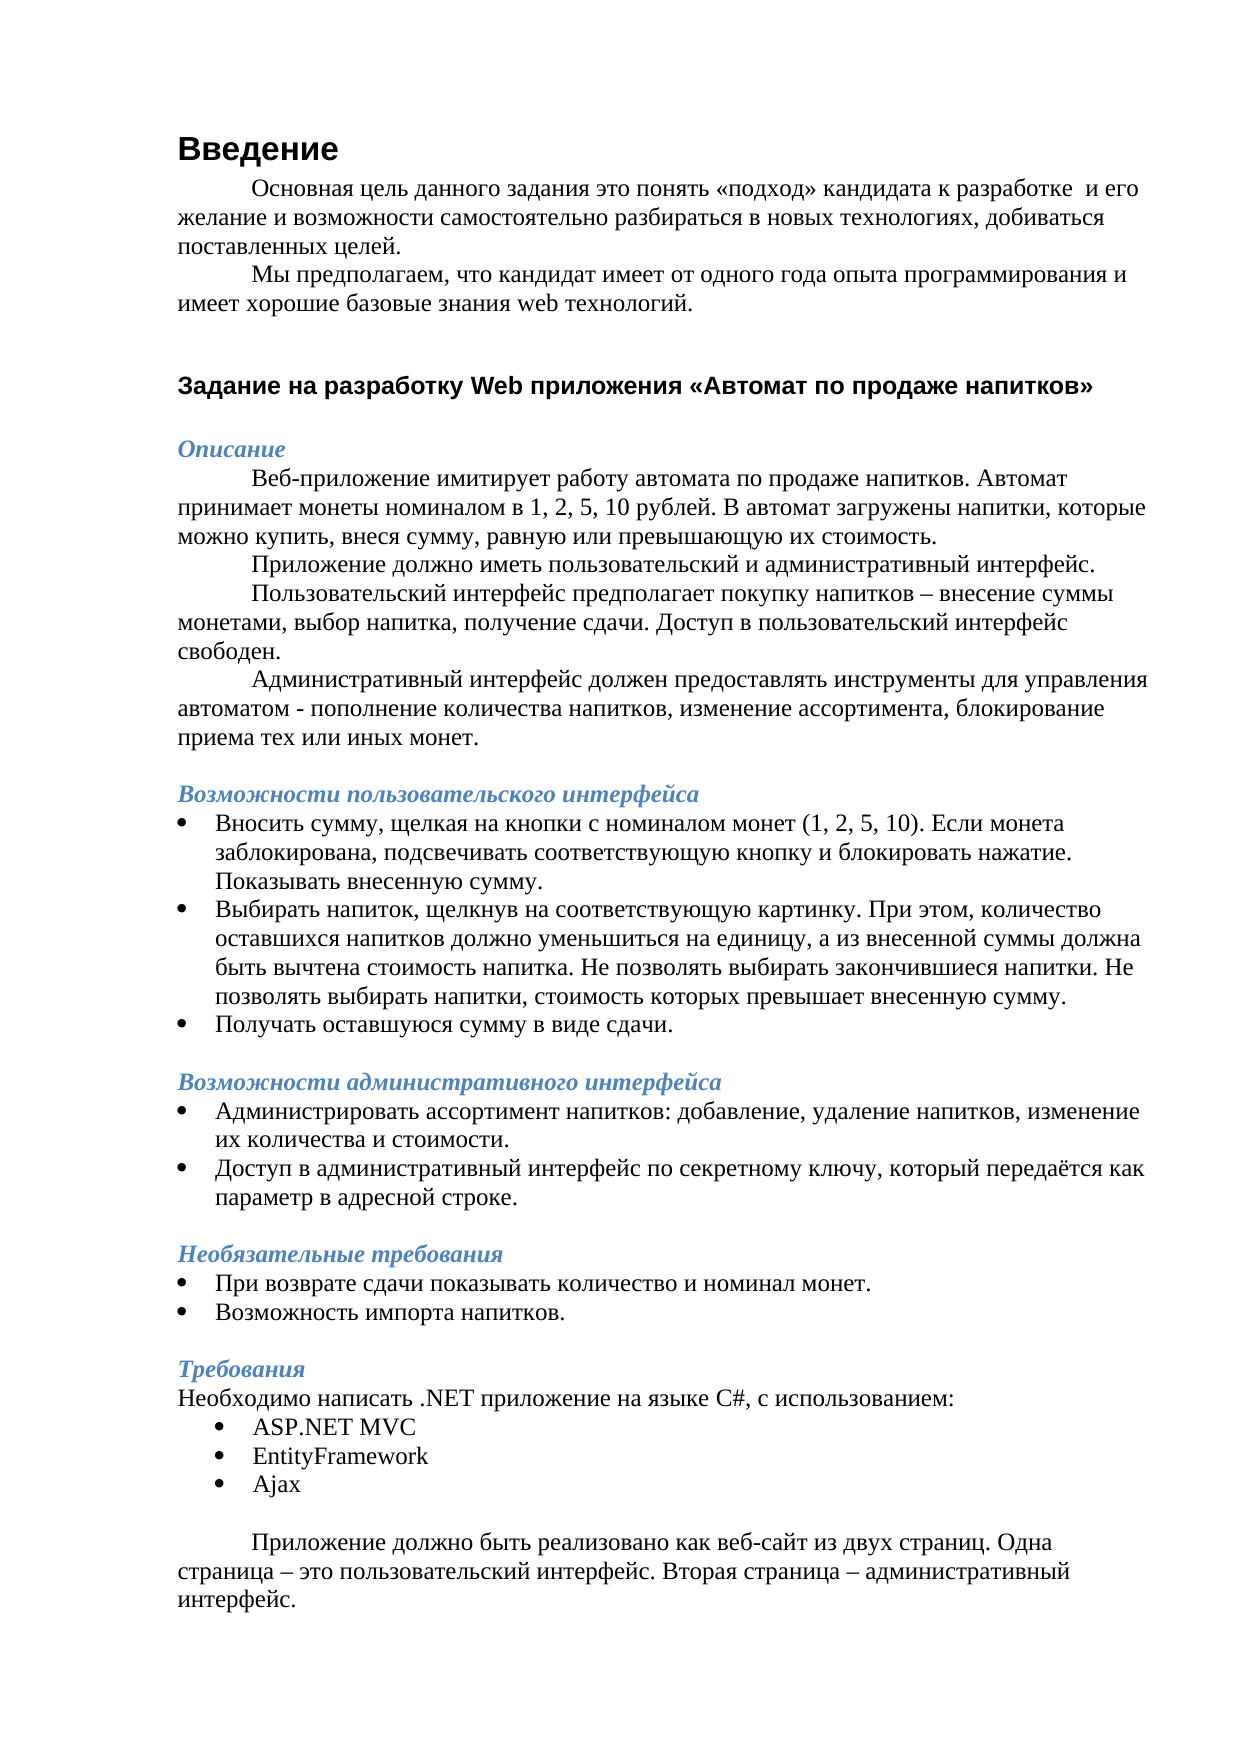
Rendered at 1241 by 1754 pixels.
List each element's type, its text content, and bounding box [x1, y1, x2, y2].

text Приложение должно иметь пользовательский и административный интерфейс. [177, 549, 1152, 578]
text Веб-приложение имитирует работу автомата по продаже напитков. Автомат принимает монеты номиналом в 1, 2, 5, 10 рублей. В автомат загружены напитки, которые можно купить, внеся сумму, равную или превышающую их стоимость. [177, 463, 1152, 549]
text Основная цель данного задания это понять «подход» кандидата к разработке и его желание и возможности самостоятельно разбираться в новых технологиях, добиваться поставленных целей. [177, 173, 1152, 259]
text Возможности пользовательского интерфейса [177, 779, 1152, 808]
list ASP.NET MVC [215, 1412, 1152, 1441]
text Требования [177, 1354, 1152, 1383]
text Административный интерфейс должен предоставлять инструменты для управления автоматом - пополнение количества напитков, изменение ассортимента, блокирование приема тех или иных монет. [177, 664, 1152, 751]
text Приложение должно быть реализовано как веб-сайт из двух страниц. Одна страница – это пользовательский интерфейс. Вторая страница – административный интерфейс. [177, 1527, 1152, 1613]
text Необходимо написать .NET приложение на языке C#, с использованием: [177, 1383, 1152, 1412]
text Необязательные требования [177, 1239, 1152, 1268]
subtitle Задание на разработку Web приложения «Автомат по продаже напитков» [177, 371, 1152, 399]
text Возможности административного интерфейса [177, 1067, 1152, 1096]
list EntityFramework [215, 1441, 1152, 1469]
list Выбирать напиток, щелкнув на соответствующую картинку. При этом, количество оставшихся напитков должно уменьшиться на единицу, а из внесенной суммы должна быть вычтена стоимость напитка. Не позволять выбирать закончившиеся напитки. Не позволять выбирать напитки, стоимость которых превышает внесенную сумму. [177, 894, 1152, 1009]
list Вносить сумму, щелкая на кнопки с номиналом монет (1, 2, 5, 10). Если монета заблокирована, подсвечивать соответствующую кнопку и блокировать нажатие. Показывать внесенную сумму. [177, 808, 1152, 894]
text Описание [177, 434, 1152, 463]
list Получать оставшуюся сумму в виде сдачи. [177, 1009, 1152, 1038]
subtitle Введение [177, 129, 1152, 167]
list Возможность импорта напитков. [177, 1297, 1152, 1326]
list Ajax [215, 1469, 1152, 1498]
list При возврате сдачи показывать количество и номинал монет. [177, 1268, 1152, 1297]
list Доступ в административный интерфейс по секретному ключу, который передаётся как параметр в адресной строке. [177, 1153, 1152, 1211]
text Пользовательский интерфейс предполагает покупку напитков – внесение суммы монетами, выбор напитка, получение сдачи. Доступ в пользовательский интерфейс свободен. [177, 578, 1152, 664]
list Администрировать ассортимент напитков: добавление, удаление напитков, изменение их количества и стоимости. [177, 1096, 1152, 1153]
text Мы предполагаем, что кандидат имеет от одного года опыта программирования и имеет хорошие базовые знания web технологий. [177, 259, 1152, 346]
